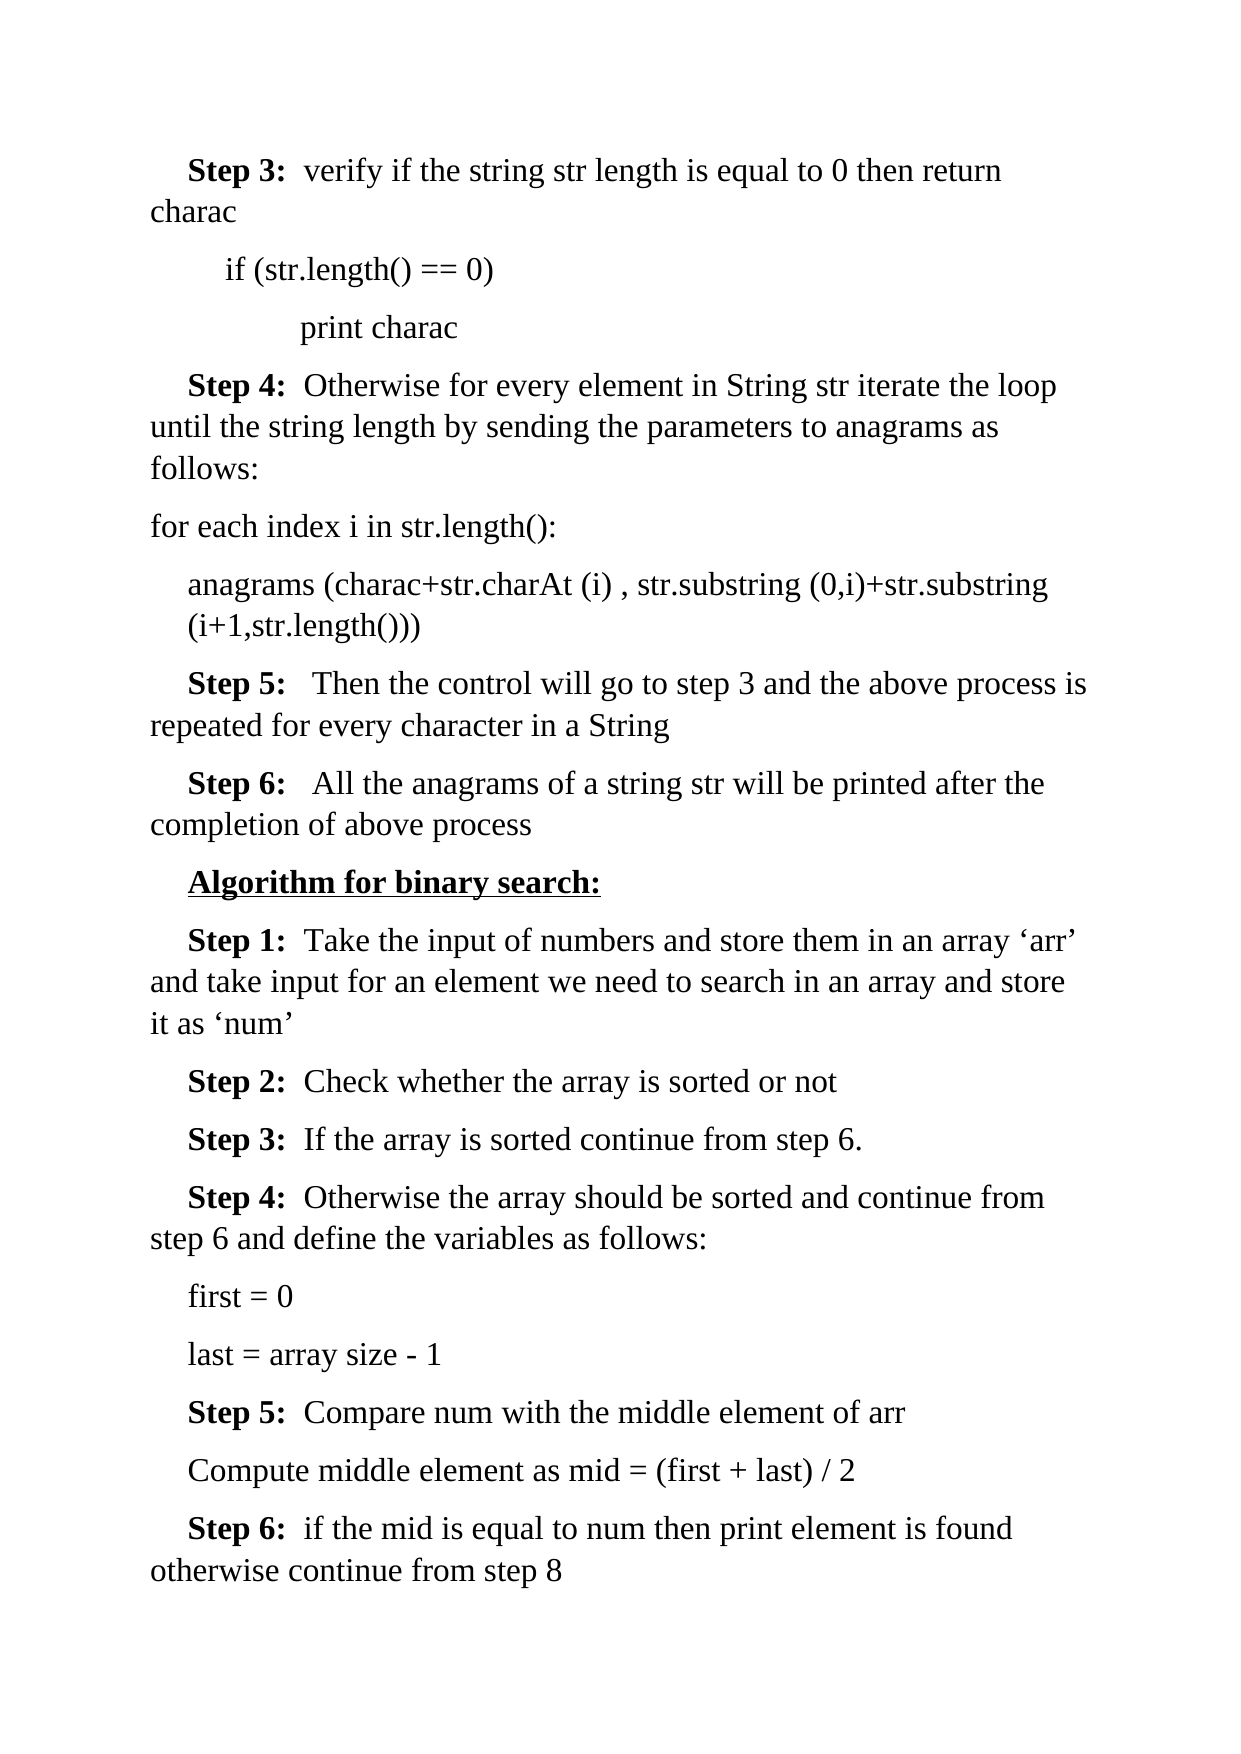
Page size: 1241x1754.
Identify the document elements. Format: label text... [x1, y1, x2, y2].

text Step 4: Otherwise the array should be sorted and continue from step 6 and define the variables as follows: [150, 1177, 1090, 1257]
text Step 6: All the anagrams of a string str will be printed after the completion of above process [150, 763, 1090, 843]
text Compute middle element as mid = (first + last) / 2 [150, 1451, 1090, 1489]
text Step 6: if the mid is equal to num then print element is found otherwise continue from step 8 [150, 1508, 1090, 1588]
text Algorithm for binary search: [150, 862, 1090, 901]
text Step 2: Check whether the array is sorted or not [150, 1061, 1090, 1099]
text print charac [150, 307, 1090, 346]
text anagrams (charac+str.charAt (i) , str.substring (0,i)+str.substring (i+1,str.length())) [187, 564, 1090, 644]
text first = 0 [150, 1276, 1090, 1315]
text for each index i in str.length(): [150, 506, 1090, 544]
text Step 3: If the array is sorted continue from step 6. [150, 1119, 1090, 1157]
text Step 1: Take the input of numbers and store them in an array ‘arr’ and take input for an element we need to search in an array and store it as ‘num’ [150, 920, 1090, 1041]
text Step 3: verify if the string str length is equal to 0 then return charac [150, 150, 1090, 230]
text if (str.length() == 0) [150, 249, 1090, 288]
text Step 5: Compare num with the middle element of arr [150, 1392, 1090, 1431]
text Step 4: Otherwise for every element in String str iterate the loop until the string length by sending the parameters to anagrams as follows: [150, 365, 1090, 486]
text Step 5: Then the control will go to step 3 and the above process is repeated for every character in a String [150, 663, 1090, 743]
text last = array size - 1 [150, 1334, 1090, 1373]
